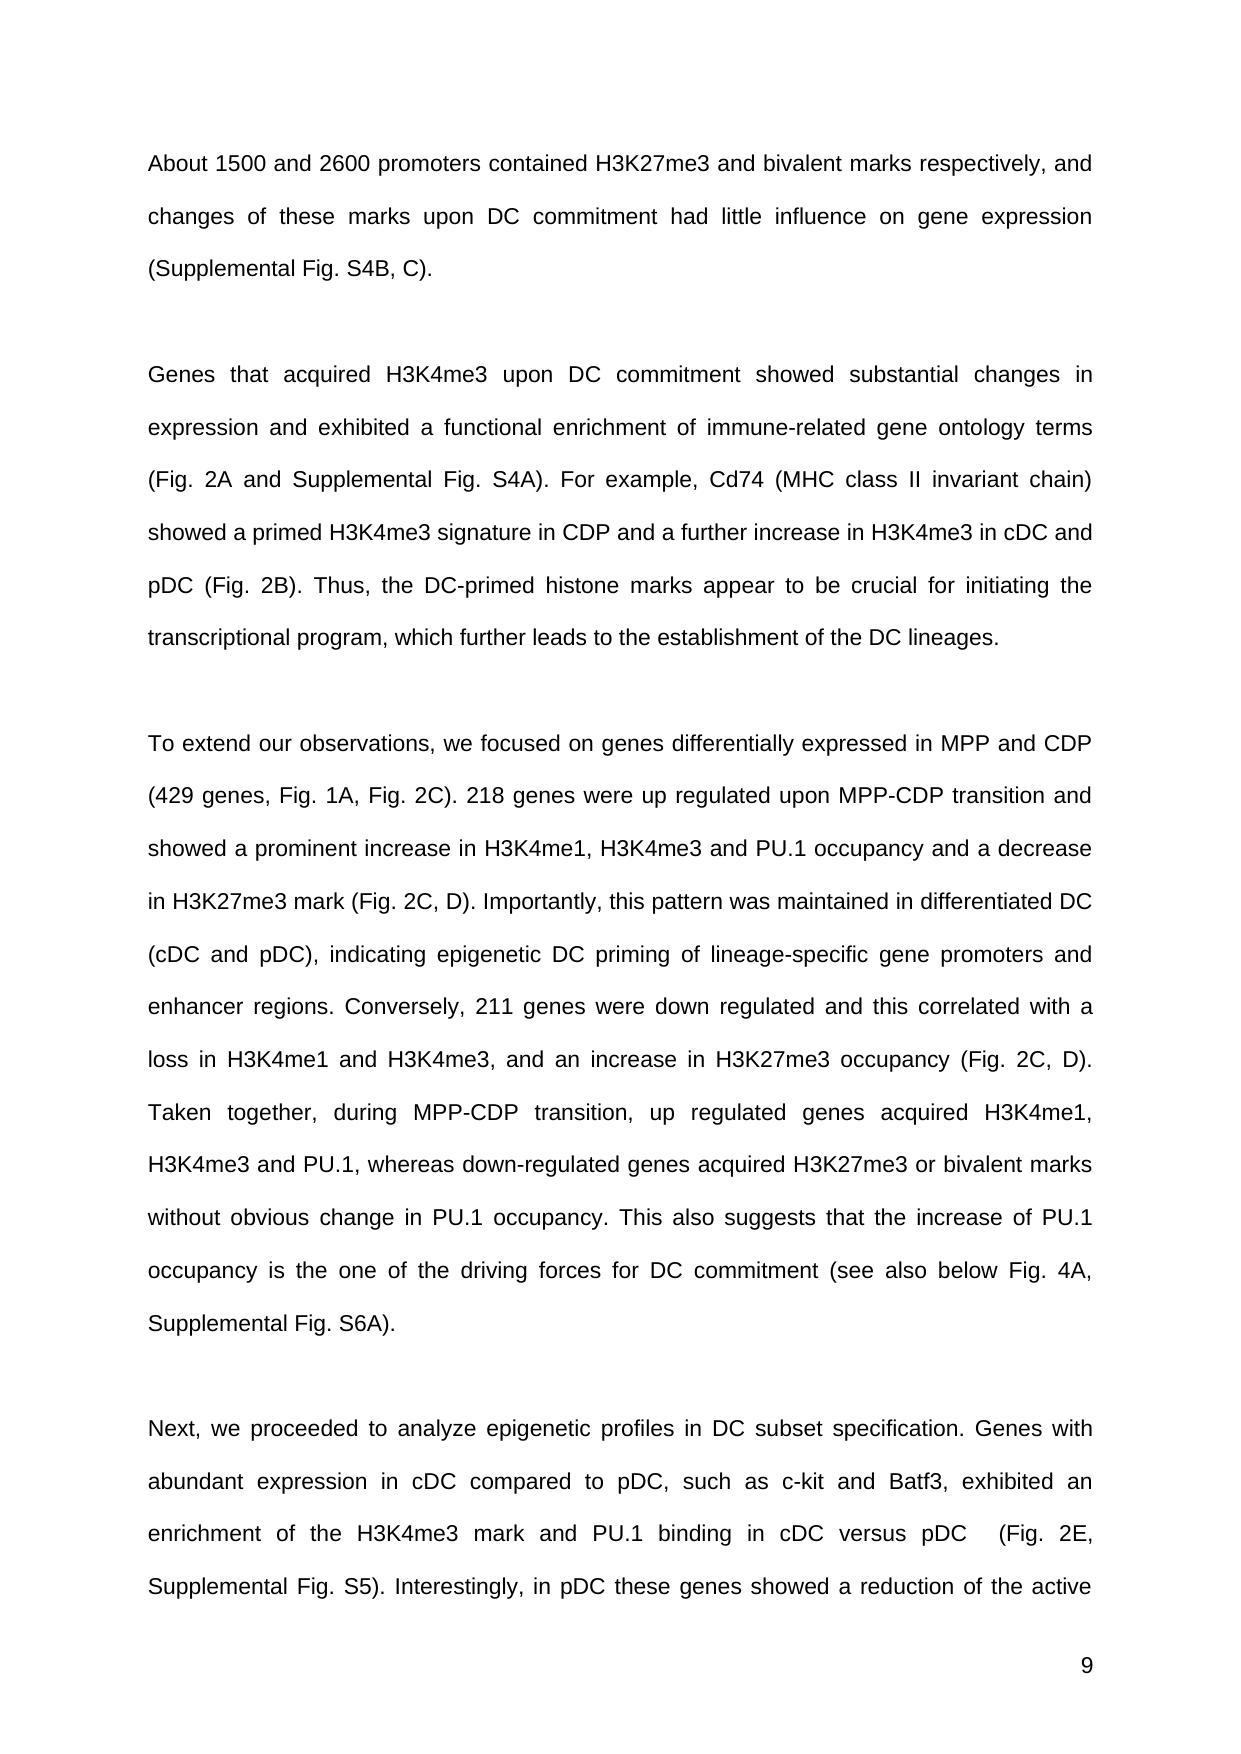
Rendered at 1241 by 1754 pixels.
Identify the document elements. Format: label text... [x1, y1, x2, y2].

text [148, 150, 1093, 282]
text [148, 1415, 1093, 1599]
text Genes that acquired H3K4me3 upon DC commitment showed substantial changes in expression and exhibited a functional enrichment of immune-related gene ontology terms (Fig. 2A and Supplemental Fig. S4A). For example, Cd74 (MHC class II invariant chain) showed a primed H3K4me3 signature in CDP and a further increase in H3K4me3 in cDC and pDC (Fig. 2B). Thus, the DC-primed histone marks appear to be crucial for initiating the transcriptional program, which further leads to the establishment of the DC lineages. [148, 361, 1093, 651]
text To extend our observations, we focused on genes differentially expressed in MPP and CDP (429 genes, Fig. 1A, Fig. 2C). 218 genes were up regulated upon MPP-CDP transition and showed a prominent increase in H3K4me1, H3K4me3 and PU.1 occupancy and a decrease in H3K27me3 mark (Fig. 2C, D). Importantly, this pattern was maintained in differentiated DC (cDC and pDC), indicating epigenetic DC priming of lineage-specific gene promoters and enhancer regions. Conversely, 211 genes were down regulated and this correlated with a loss in H3K4me1 and H3K4me3, and an increase in H3K27me3 occupancy (Fig. 2C, D). Taken together, during MPP-CDP transition, up regulated genes acquired H3K4me1, H3K4me3 and PU.1, whereas down-regulated genes acquired H3K27me3 or bivalent marks without obvious change in PU.1 occupancy. This also suggests that the increase of PU.1 occupancy is the one of the driving forces for DC commitment (see also below Fig. 4A, Supplemental Fig. S6A). [148, 730, 1093, 1336]
